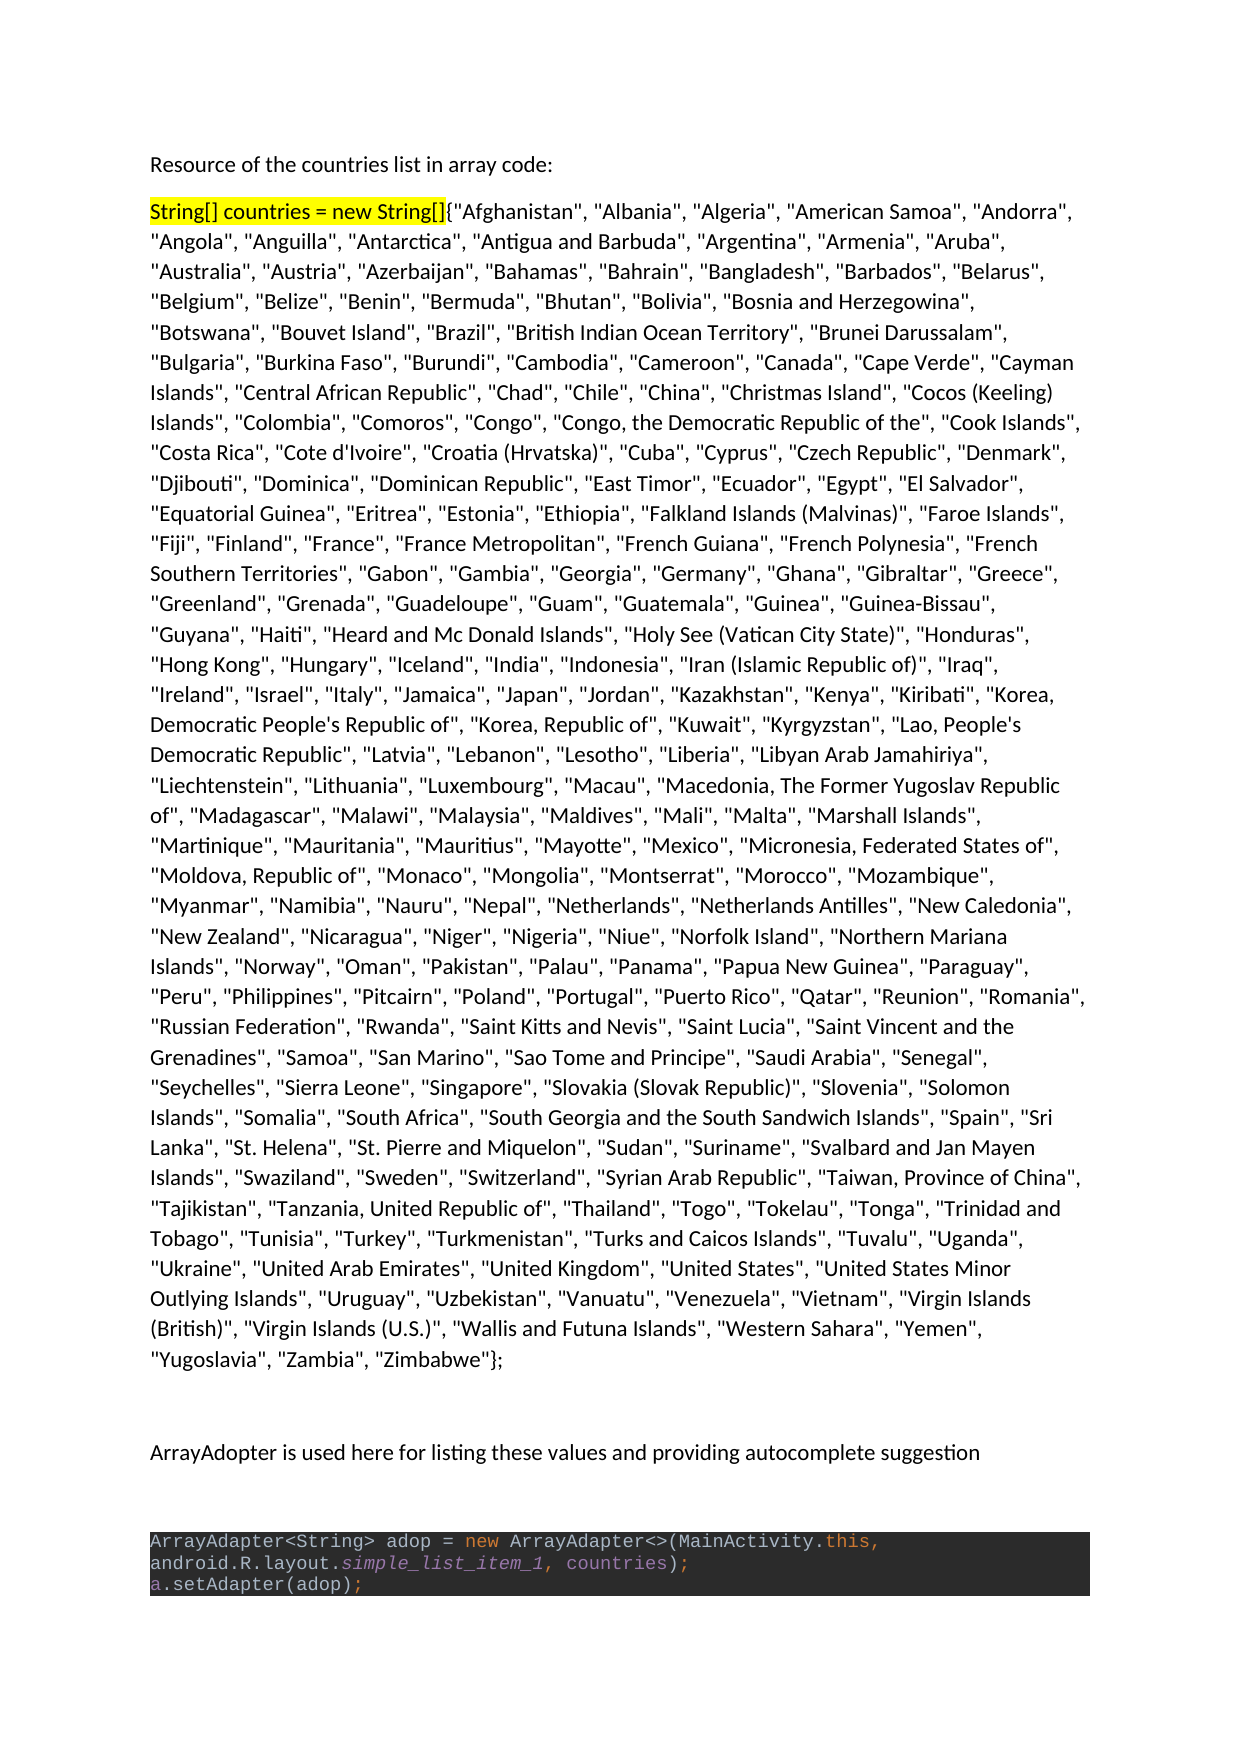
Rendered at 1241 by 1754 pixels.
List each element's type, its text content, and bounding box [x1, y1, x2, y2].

text String[] countries = new String[]{"Afghanistan", "Albania", "Algeria", "American Samoa", "Andorra", "Angola", "Anguilla", "Antarctica", "Antigua and Barbuda", "Argentina", "Armenia", "Aruba", "Australia", "Austria", "Azerbaijan", "Bahamas", "Bahrain", "Bangladesh", "Barbados", "Belarus", "Belgium", "Belize", "Benin", "Bermuda", "Bhutan", "Bolivia", "Bosnia and Herzegowina", "Botswana", "Bouvet Island", "Brazil", "British Indian Ocean Territory", "Brunei Darussalam", "Bulgaria", "Burkina Faso", "Burundi", "Cambodia", "Cameroon", "Canada", "Cape Verde", "Cayman Islands", "Central African Republic", "Chad", "Chile", "China", "Christmas Island", "Cocos (Keeling) Islands", "Colombia", "Comoros", "Congo", "Congo, the Democratic Republic of the", "Cook Islands", "Costa Rica", "Cote d'Ivoire", "Croatia (Hrvatska)", "Cuba", "Cyprus", "Czech Republic", "Denmark", "Djibouti", "Dominica", "Dominican Republic", "East Timor", "Ecuador", "Egypt", "El Salvador", "Equatorial Guinea", "Eritrea", "Estonia", "Ethiopia", "Falkland Islands (Malvinas)", "Faroe Islands", "Fiji", "Finland", "France", "France Metropolitan", "French Guiana", "French Polynesia", "French Southern Territories", "Gabon", "Gambia", "Georgia", "Germany", "Ghana", "Gibraltar", "Greece", "Greenland", "Grenada", "Guadeloupe", "Guam", "Guatemala", "Guinea", "Guinea-Bissau", "Guyana", "Haiti", "Heard and Mc Donald Islands", "Holy See (Vatican City State)", "Honduras", "Hong Kong", "Hungary", "Iceland", "India", "Indonesia", "Iran (Islamic Republic of)", "Iraq", "Ireland", "Israel", "Italy", "Jamaica", "Japan", "Jordan", "Kazakhstan", "Kenya", "Kiribati", "Korea, Democratic People's Republic of", "Korea, Republic of", "Kuwait", "Kyrgyzstan", "Lao, People's Democratic Republic", "Latvia", "Lebanon", "Lesotho", "Liberia", "Libyan Arab Jamahiriya", "Liechtenstein", "Lithuania", "Luxembourg", "Macau", "Macedonia, The Former Yugoslav Republic of", "Madagascar", "Malawi", "Malaysia", "Maldives", "Mali", "Malta", "Marshall Islands", "Martinique", "Mauritania", "Mauritius", "Mayotte", "Mexico", "Micronesia, Federated States of", "Moldova, Republic of", "Monaco", "Mongolia", "Montserrat", "Morocco", "Mozambique", "Myanmar", "Namibia", "Nauru", "Nepal", "Netherlands", "Netherlands Antilles", "New Caledonia", "New Zealand", "Nicaragua", "Niger", "Nigeria", "Niue", "Norfolk Island", "Northern Mariana Islands", "Norway", "Oman", "Pakistan", "Palau", "Panama", "Papua New Guinea", "Paraguay", "Peru", "Philippines", "Pitcairn", "Poland", "Portugal", "Puerto Rico", "Qatar", "Reunion", "Romania", "Russian Federation", "Rwanda", "Saint Kitts and Nevis", "Saint Lucia", "Saint Vincent and the Grenadines", "Samoa", "San Marino", "Sao Tome and Principe", "Saudi Arabia", "Senegal", "Seychelles", "Sierra Leone", "Singapore", "Slovakia (Slovak Republic)", "Slovenia", "Solomon Islands", "Somalia", "South Africa", "South Georgia and the South Sandwich Islands", "Spain", "Sri Lanka", "St. Helena", "St. Pierre and Miquelon", "Sudan", "Suriname", "Svalbard and Jan Mayen Islands", "Swaziland", "Sweden", "Switzerland", "Syrian Arab Republic", "Taiwan, Province of China", "Tajikistan", "Tanzania, United Republic of", "Thailand", "Togo", "Tokelau", "Tonga", "Trinidad and Tobago", "Tunisia", "Turkey", "Turkmenistan", "Turks and Caicos Islands", "Tuvalu", "Uganda", "Ukraine", "United Arab Emirates", "United Kingdom", "United States", "United States Minor Outlying Islands", "Uruguay", "Uzbekistan", "Vanuatu", "Venezuela", "Vietnam", "Virgin Islands (British)", "Virgin Islands (U.S.)", "Wallis and Futuna Islands", "Western Sahara", "Yemen", "Yugoslavia", "Zambia", "Zimbabwe"}; [150, 197, 1090, 1373]
text ArrayAdopter is used here for listing these values and providing autocomplete suggestion [150, 1438, 1090, 1467]
text ArrayAdapter<String> adop = new ArrayAdapter<>(MainActivity.this, android.R.layout.simple_list_item_1, countries); a.setAdapter(adop); [150, 1532, 1090, 1596]
text Resource of the countries list in array code: [150, 150, 1090, 178]
